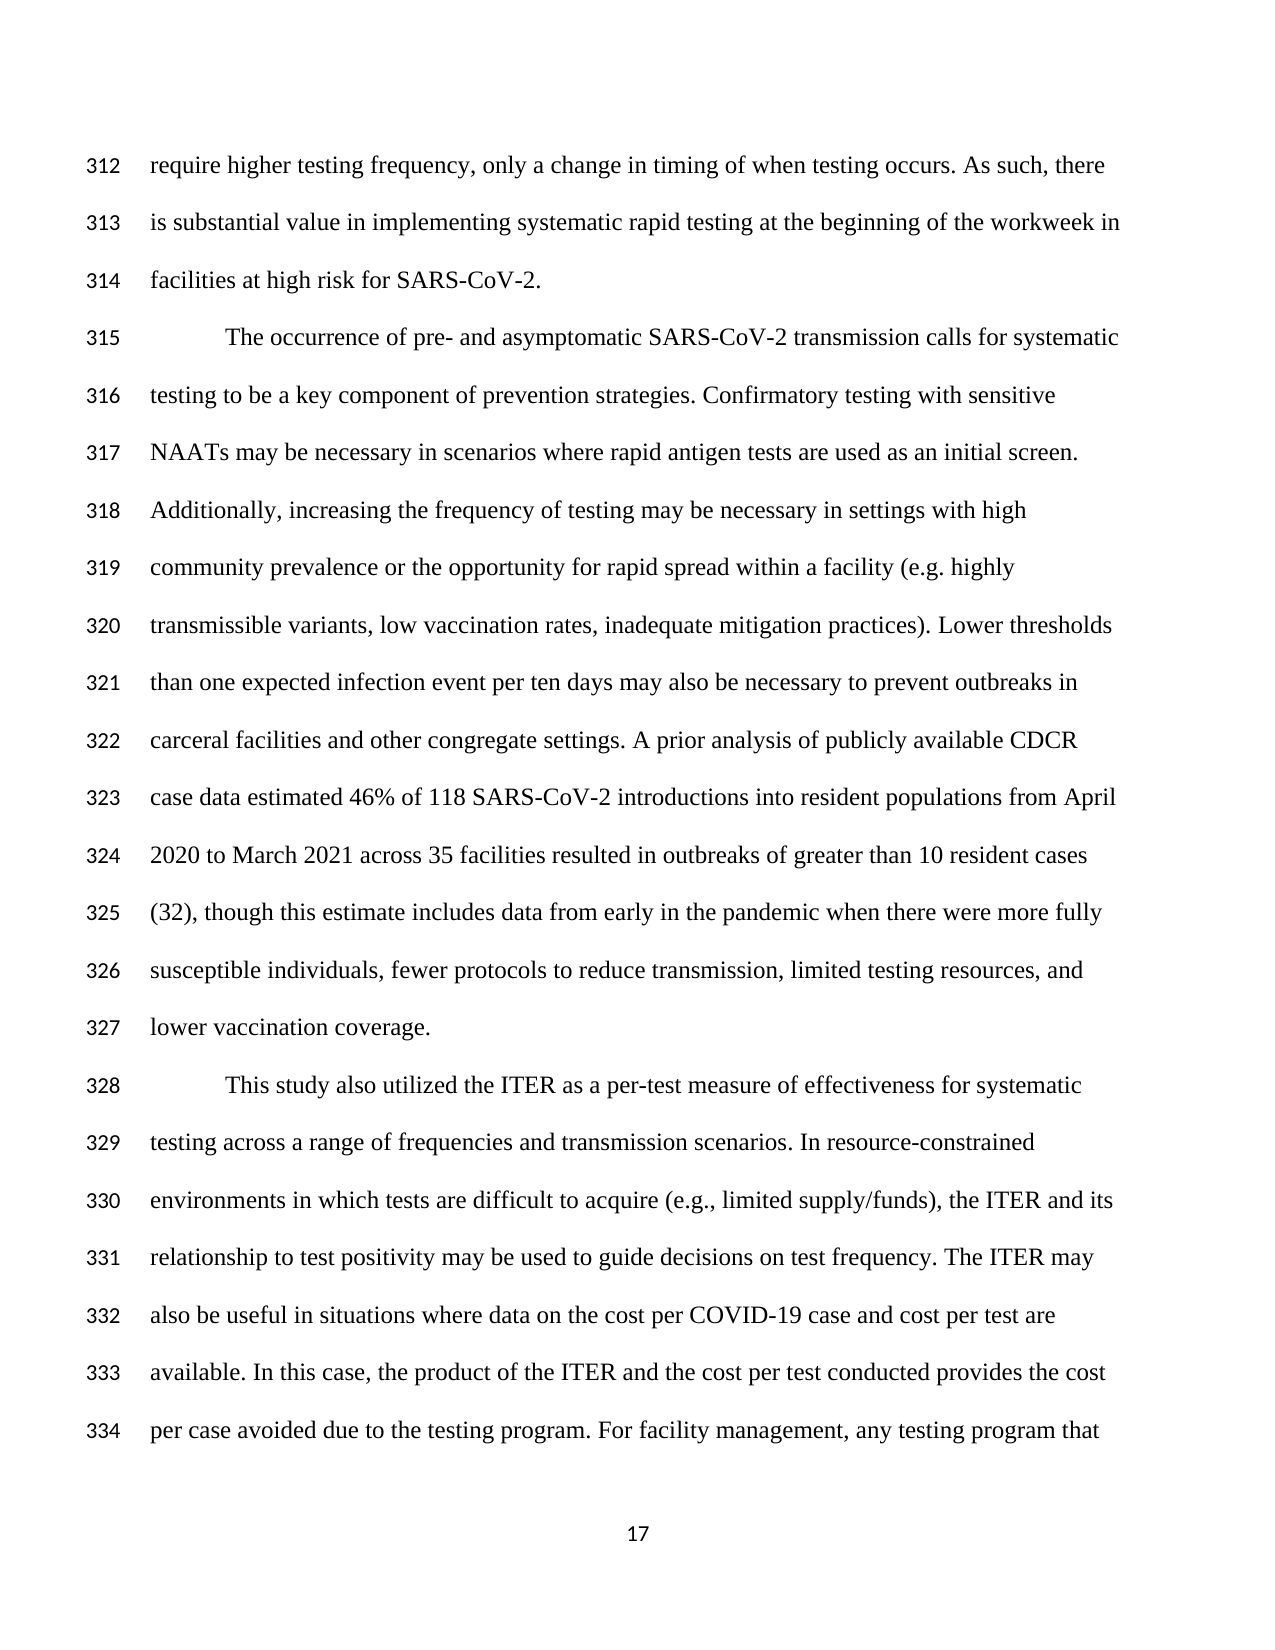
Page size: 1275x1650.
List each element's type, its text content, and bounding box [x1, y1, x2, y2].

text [150, 150, 1125, 294]
text The occurrence of pre- and asymptomatic SARS-CoV-2 transmission calls for systematic testing to be a key component of prevention strategies. Confirmatory testing with sensitive NAATs may be necessary in scenarios where rapid antigen tests are used as an initial screen. Additionally, increasing the frequency of testing may be necessary in settings with high community prevalence or the opportunity for rapid spread within a facility (e.g. highly transmissible variants, low vaccination rates, inadequate mitigation practices). Lower thresholds than one expected infection event per ten days may also be necessary to prevent outbreaks in carceral facilities and other congregate settings. A prior analysis of publicly available CDCR case data estimated 46% of 118 SARS-CoV-2 introductions into resident populations from April 2020 to March 2021 across 35 facilities resulted in outbreaks of greater than 10 resident cases (32), though this estimate includes data from early in the pandemic when there were more fully susceptible individuals, fewer protocols to reduce transmission, limited testing resources, and lower vaccination coverage. [150, 322, 1125, 1041]
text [150, 1070, 1125, 1444]
